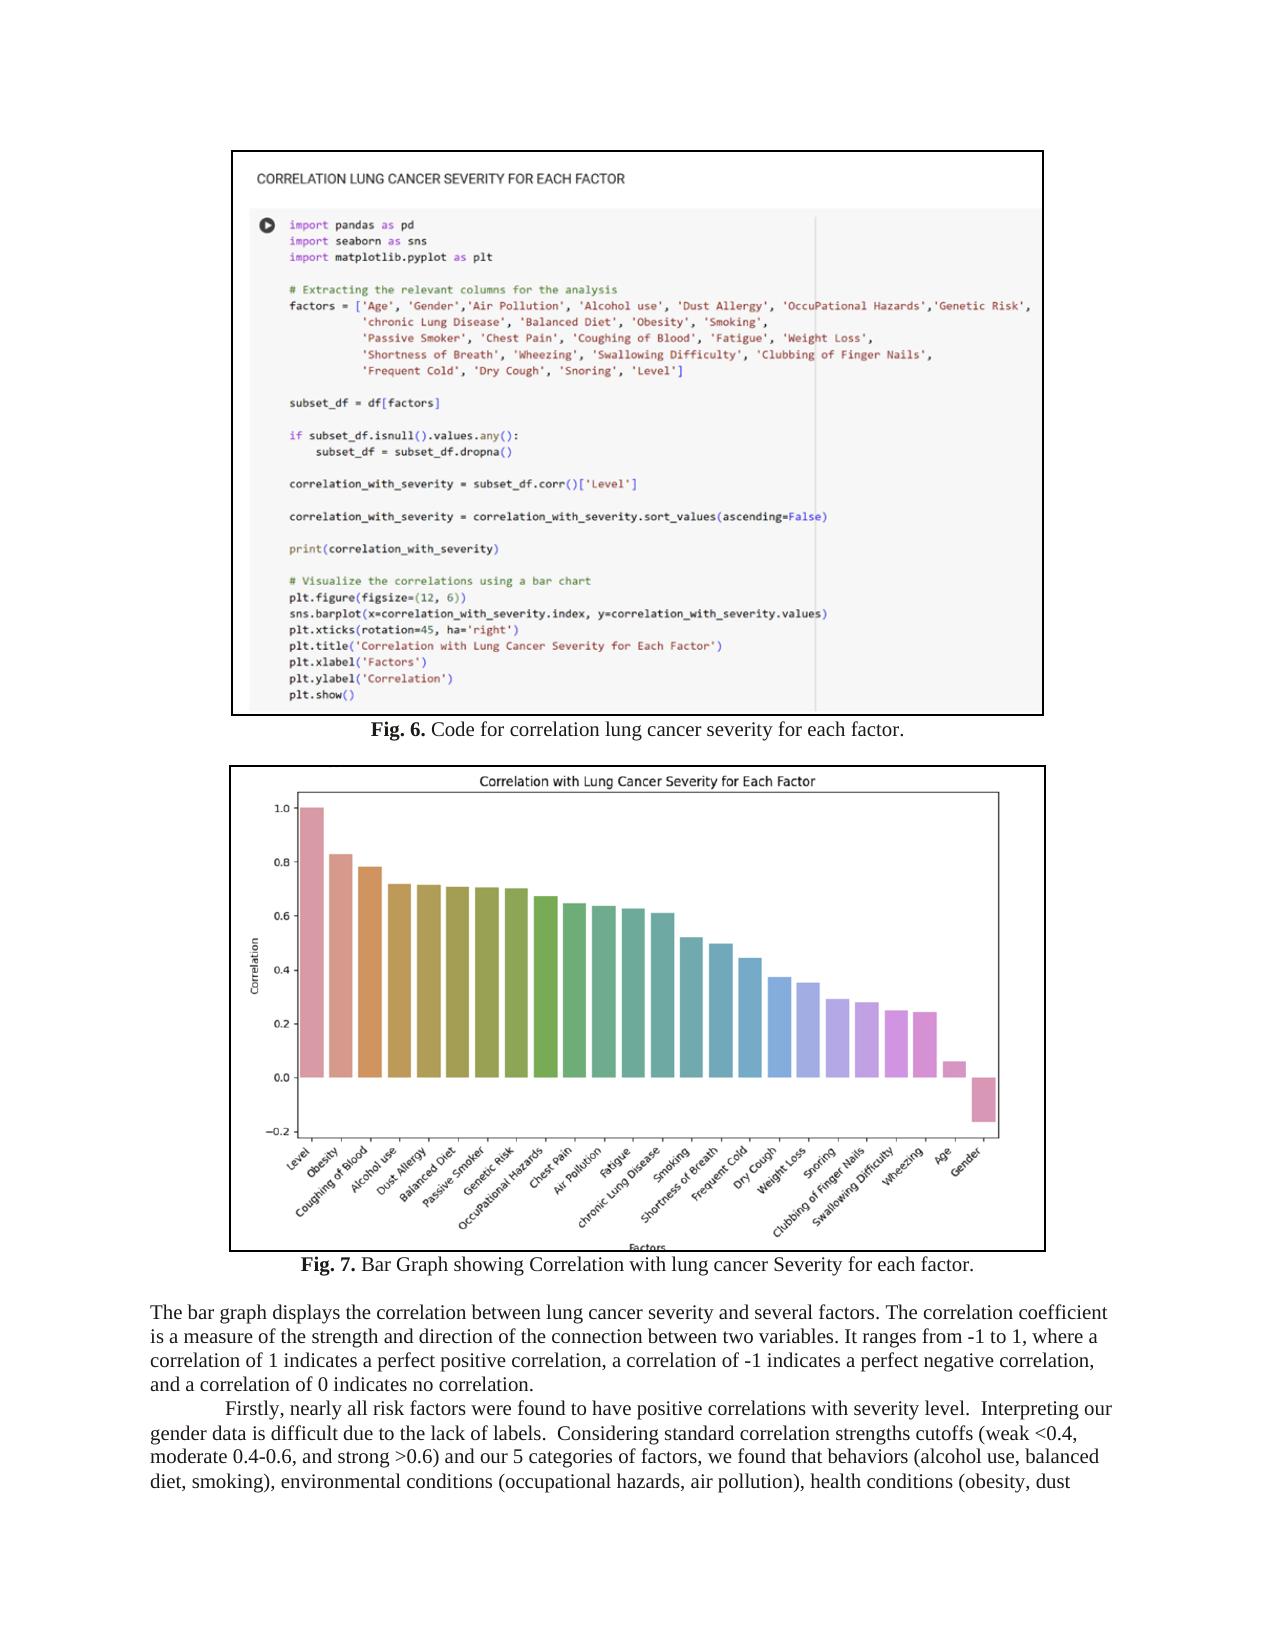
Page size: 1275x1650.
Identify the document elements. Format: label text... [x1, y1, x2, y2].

text The bar graph displays the correlation between lung cancer severity and several factors. The correlation coefficient is a measure of the strength and direction of the connection between two variables. It ranges from -1 to 1, where a correlation of 1 indicates a perfect positive correlation, a correlation of -1 indicates a perfect negative correlation, and a correlation of 0 indicates no correlation. [150, 1300, 1125, 1396]
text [150, 1396, 1125, 1493]
picture [231, 767, 1044, 1250]
text Fig. 6. Code for correlation lung cancer severity for each factor. [150, 716, 1125, 741]
text Fig. 7. Bar Graph showing Correlation with lung cancer Severity for each factor. [150, 1252, 1125, 1276]
picture [233, 152, 1042, 714]
